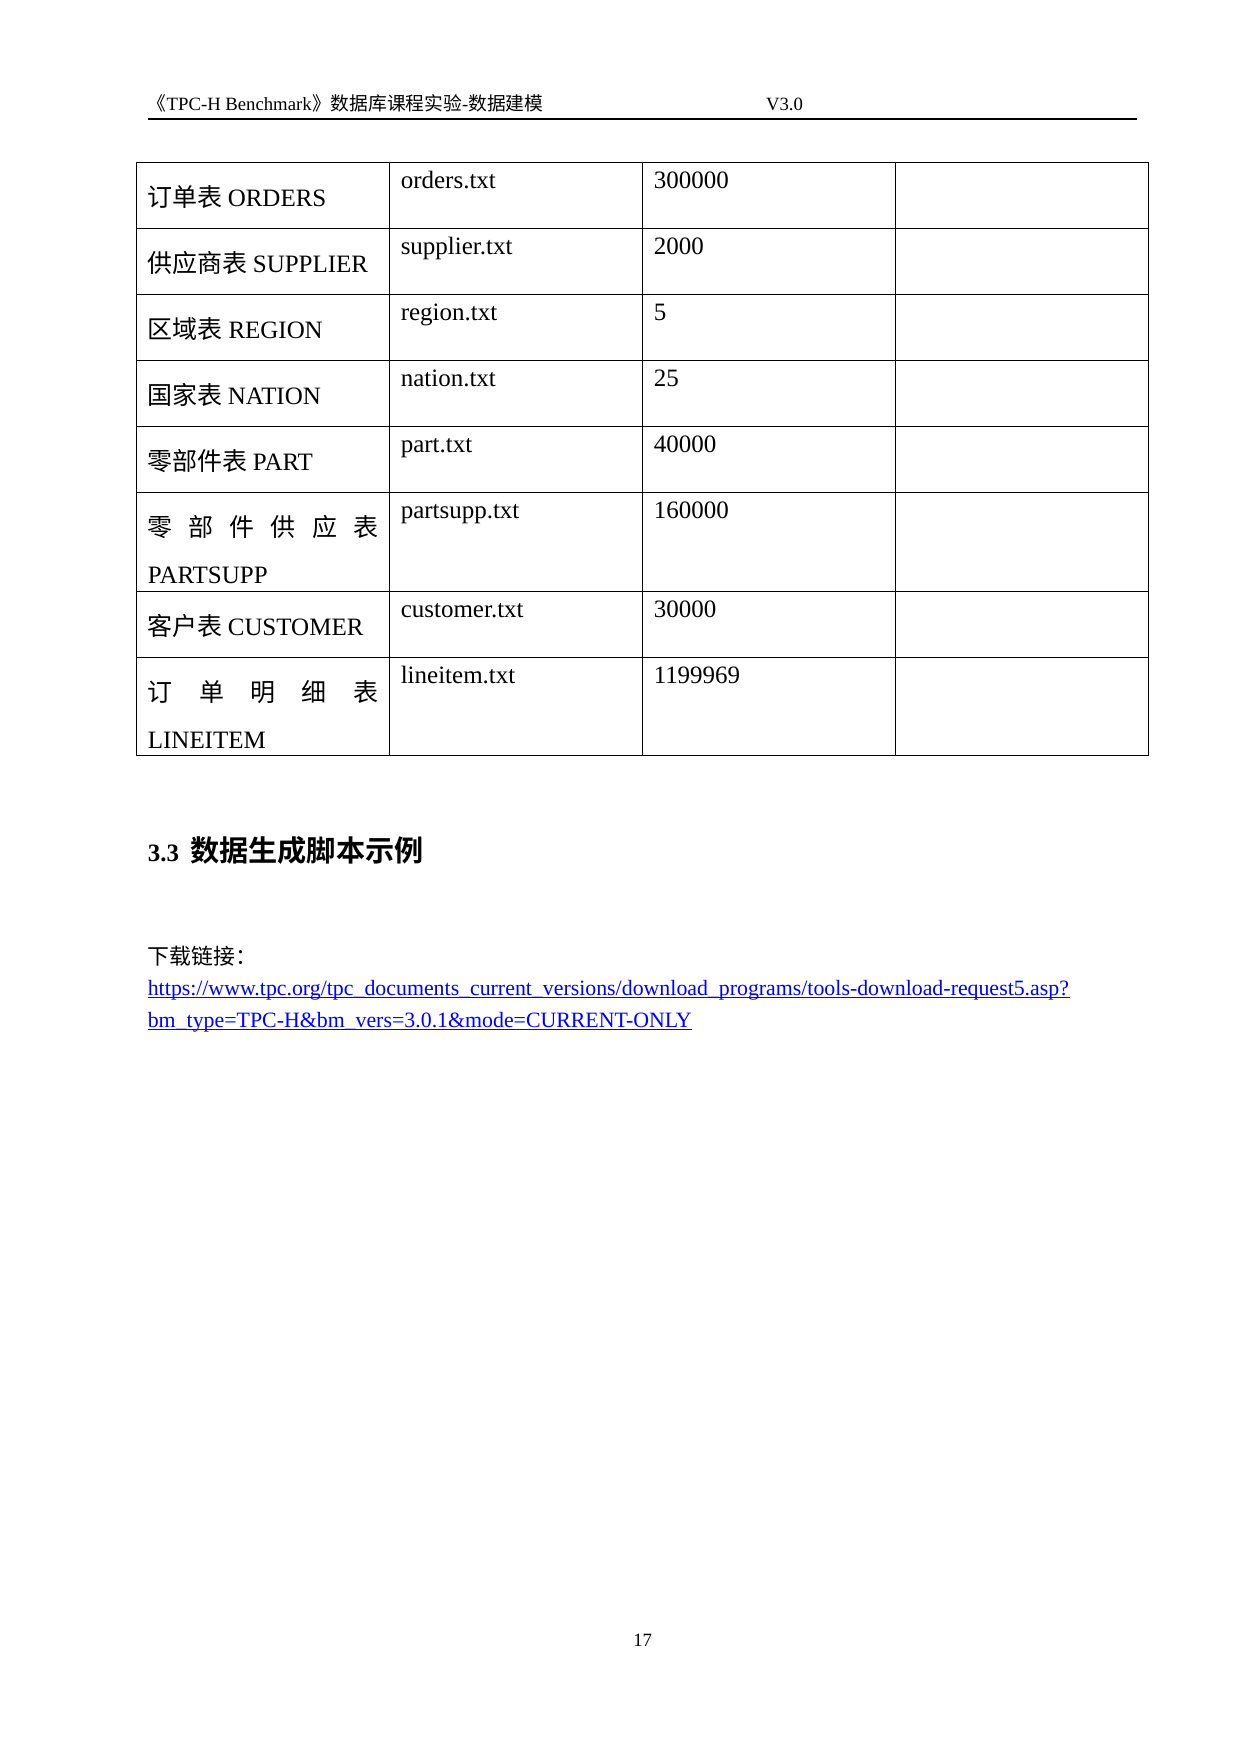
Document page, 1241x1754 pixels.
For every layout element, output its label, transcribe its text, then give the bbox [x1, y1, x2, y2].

table_cell [896, 229, 1148, 294]
table_cell 供应商表SUPPLIER [137, 229, 389, 294]
table_cell region.txt [390, 295, 642, 360]
table_cell 40000 [643, 427, 895, 492]
table_cell 区域表 REGION [137, 295, 389, 360]
table_cell 30000 [643, 592, 895, 657]
table_cell partsupp.txt [390, 493, 642, 591]
table_cell [896, 427, 1148, 492]
table_cell [896, 493, 1148, 591]
table_cell 客户表CUSTOMER [137, 592, 389, 657]
table_cell 160000 [643, 493, 895, 591]
table_cell 1199969 [643, 658, 895, 755]
table_cell [896, 592, 1148, 657]
table_cell [896, 658, 1148, 755]
table_cell [896, 295, 1148, 360]
table_cell lineitem.txt [390, 658, 642, 755]
table_cell supplier.txt [390, 229, 642, 294]
table_cell [896, 163, 1148, 228]
table_cell part.txt [390, 427, 642, 492]
table_cell 25 [643, 361, 895, 426]
table_cell 订单表ORDERS [137, 163, 389, 228]
table_cell 国家表NATION [137, 361, 389, 426]
table_cell 300000 [643, 163, 895, 228]
table_cell [896, 361, 1148, 426]
text https://www.tpc.org/tpc_documents_current_versions/download_programs/tools-download-request5.asp?bm_type=TPC-H&bm_vers=3.0.1&mode=CURRENT-ONLY [148, 971, 1137, 1036]
table_cell 2000 [643, 229, 895, 294]
table_cell 订单明细表LINEITEM [137, 658, 389, 755]
table_cell orders.txt [390, 163, 642, 228]
table_cell customer.txt [390, 592, 642, 657]
table_cell nation.txt [390, 361, 642, 426]
table_cell 零部件供应表PARTSUPP [137, 493, 389, 591]
subtitle 数据生成脚本示例 [148, 816, 1137, 881]
table_cell 5 [643, 295, 895, 360]
table_cell 零部件表PART [137, 427, 389, 492]
text 下载链接： [148, 939, 1137, 971]
